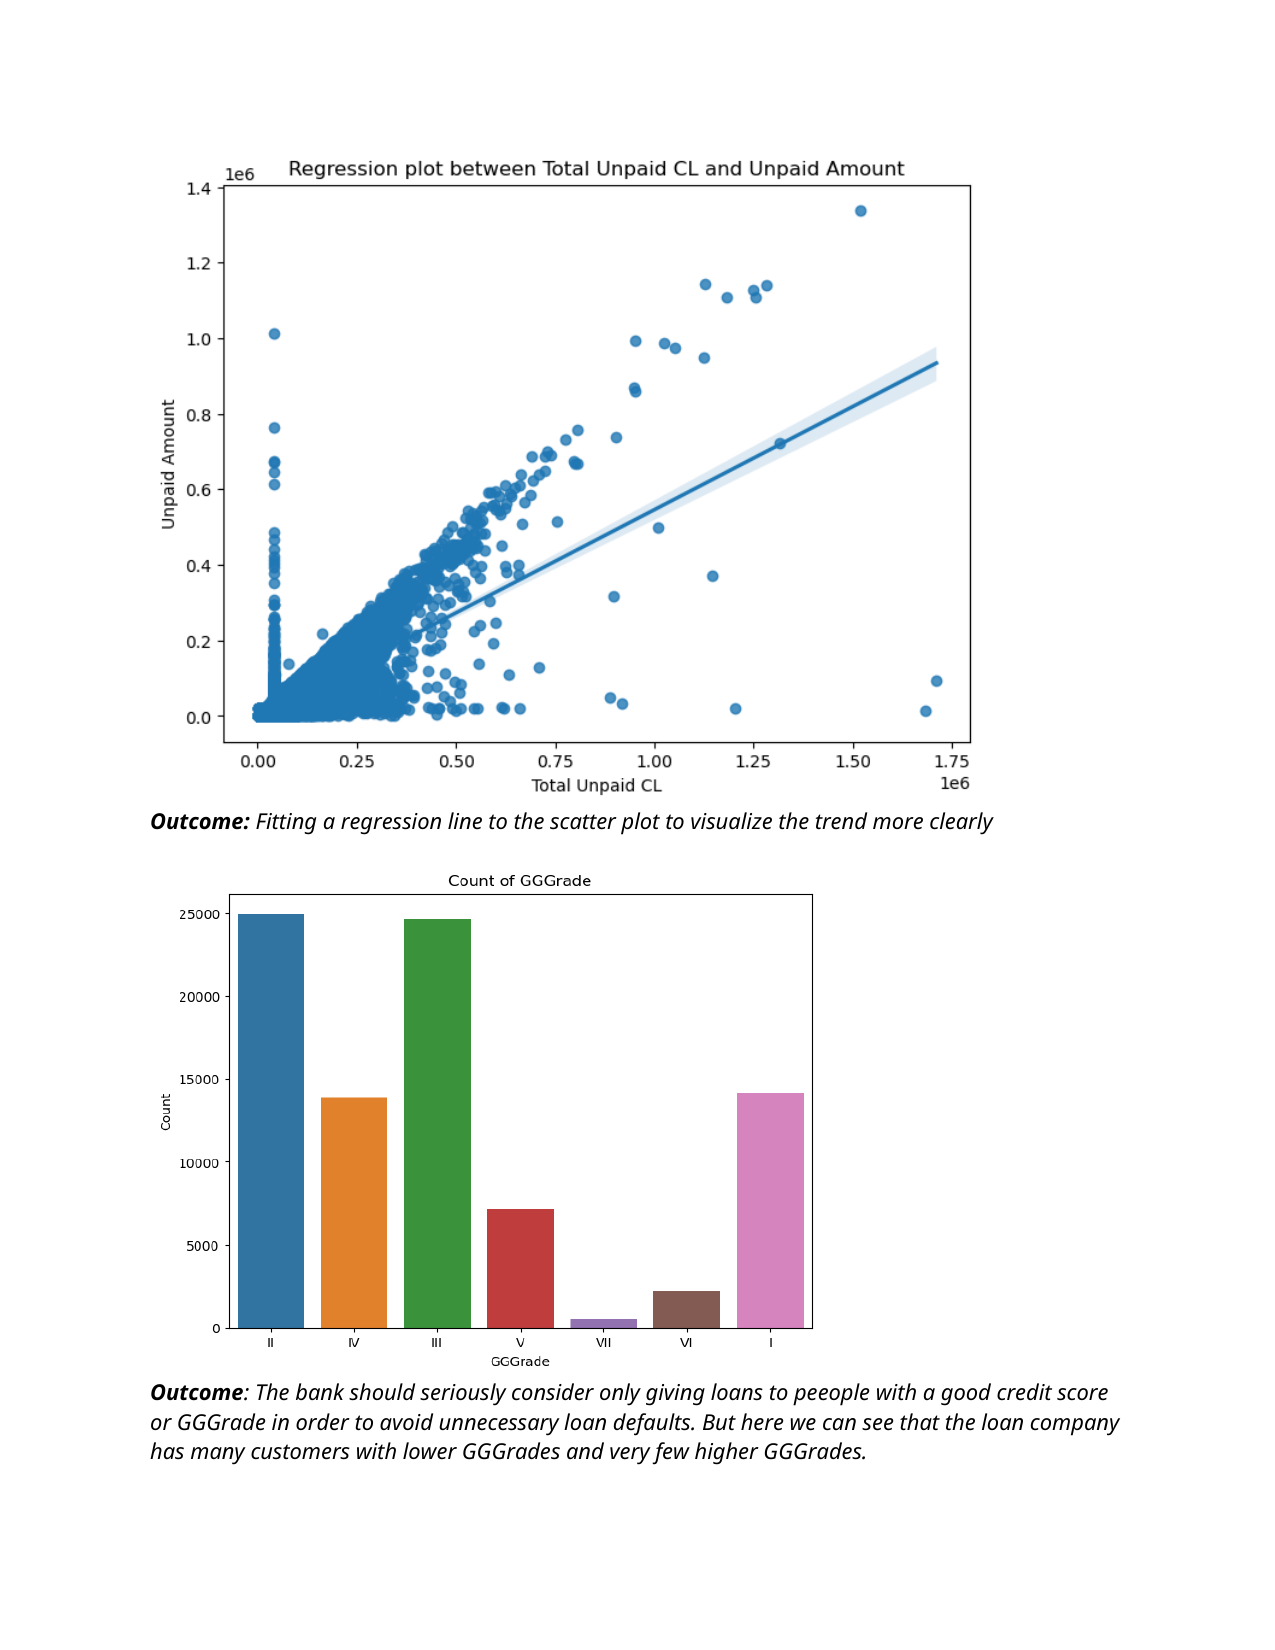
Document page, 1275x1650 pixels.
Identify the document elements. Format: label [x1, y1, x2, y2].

picture [150, 150, 982, 806]
picture [150, 865, 819, 1377]
